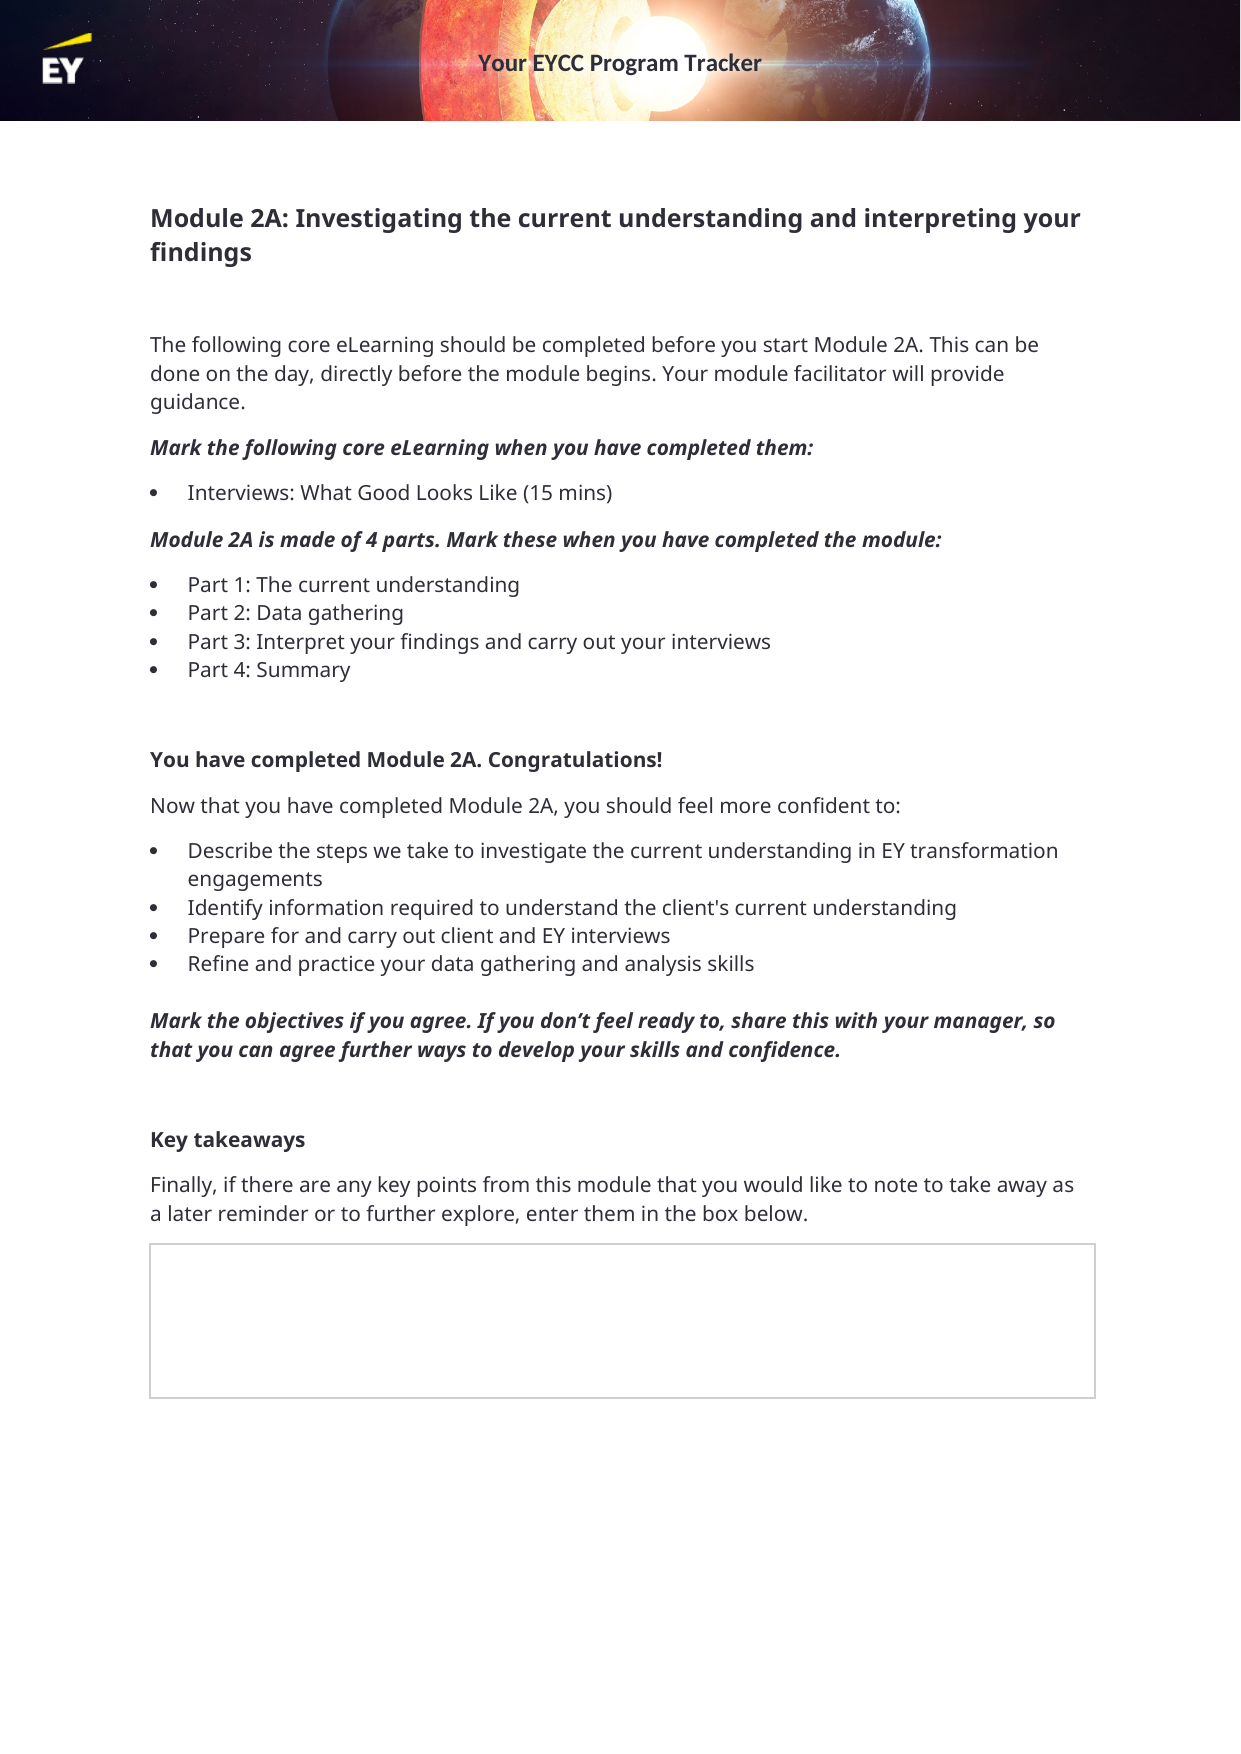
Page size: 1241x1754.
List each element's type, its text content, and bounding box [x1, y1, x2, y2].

text Key takeaways [150, 1125, 1090, 1153]
text Now that you have completed Module 2A, you should feel more confident to: [150, 791, 1090, 819]
list Part 1: The current understanding [150, 570, 1090, 598]
picture [0, 0, 1241, 121]
text Mark the following core eLearning when you have completed them: [150, 433, 1090, 461]
list Part 2: Data gathering [150, 598, 1090, 627]
list Interviews: What Good Looks Like (15 mins) [150, 478, 1090, 506]
text Module 2A: Investigating the current understanding and interpreting your findings [150, 201, 1090, 269]
text Finally, if there are any key points from this module that you would like to note to take away as a later reminder or to further explore, enter them in the box below. [150, 1170, 1090, 1227]
text The following core eLearning should be completed before you start Module 2A. This can be done on the day, directly before the module begins. Your module facilitator will provide guidance. [150, 331, 1090, 416]
text You have completed Module 2A. Congratulations! [150, 746, 1090, 774]
list Identify information required to understand the client's current understanding [150, 893, 1090, 921]
list Part 4: Summary [150, 655, 1090, 684]
text Module 2A is made of 4 parts. Mark these when you have completed the module: [150, 525, 1090, 553]
list Refine and practice your data gathering and analysis skills [150, 949, 1090, 978]
list Prepare for and carry out client and EY interviews [150, 921, 1090, 949]
list Describe the steps we take to investigate the current understanding in EY transformation engagements [150, 836, 1090, 893]
text Mark the objectives if you agree. If you don’t feel ready to, share this with your manager, so that you can agree further ways to develop your skills and confidence. [150, 1006, 1090, 1063]
list Part 3: Interpret your findings and carry out your interviews [150, 627, 1090, 655]
